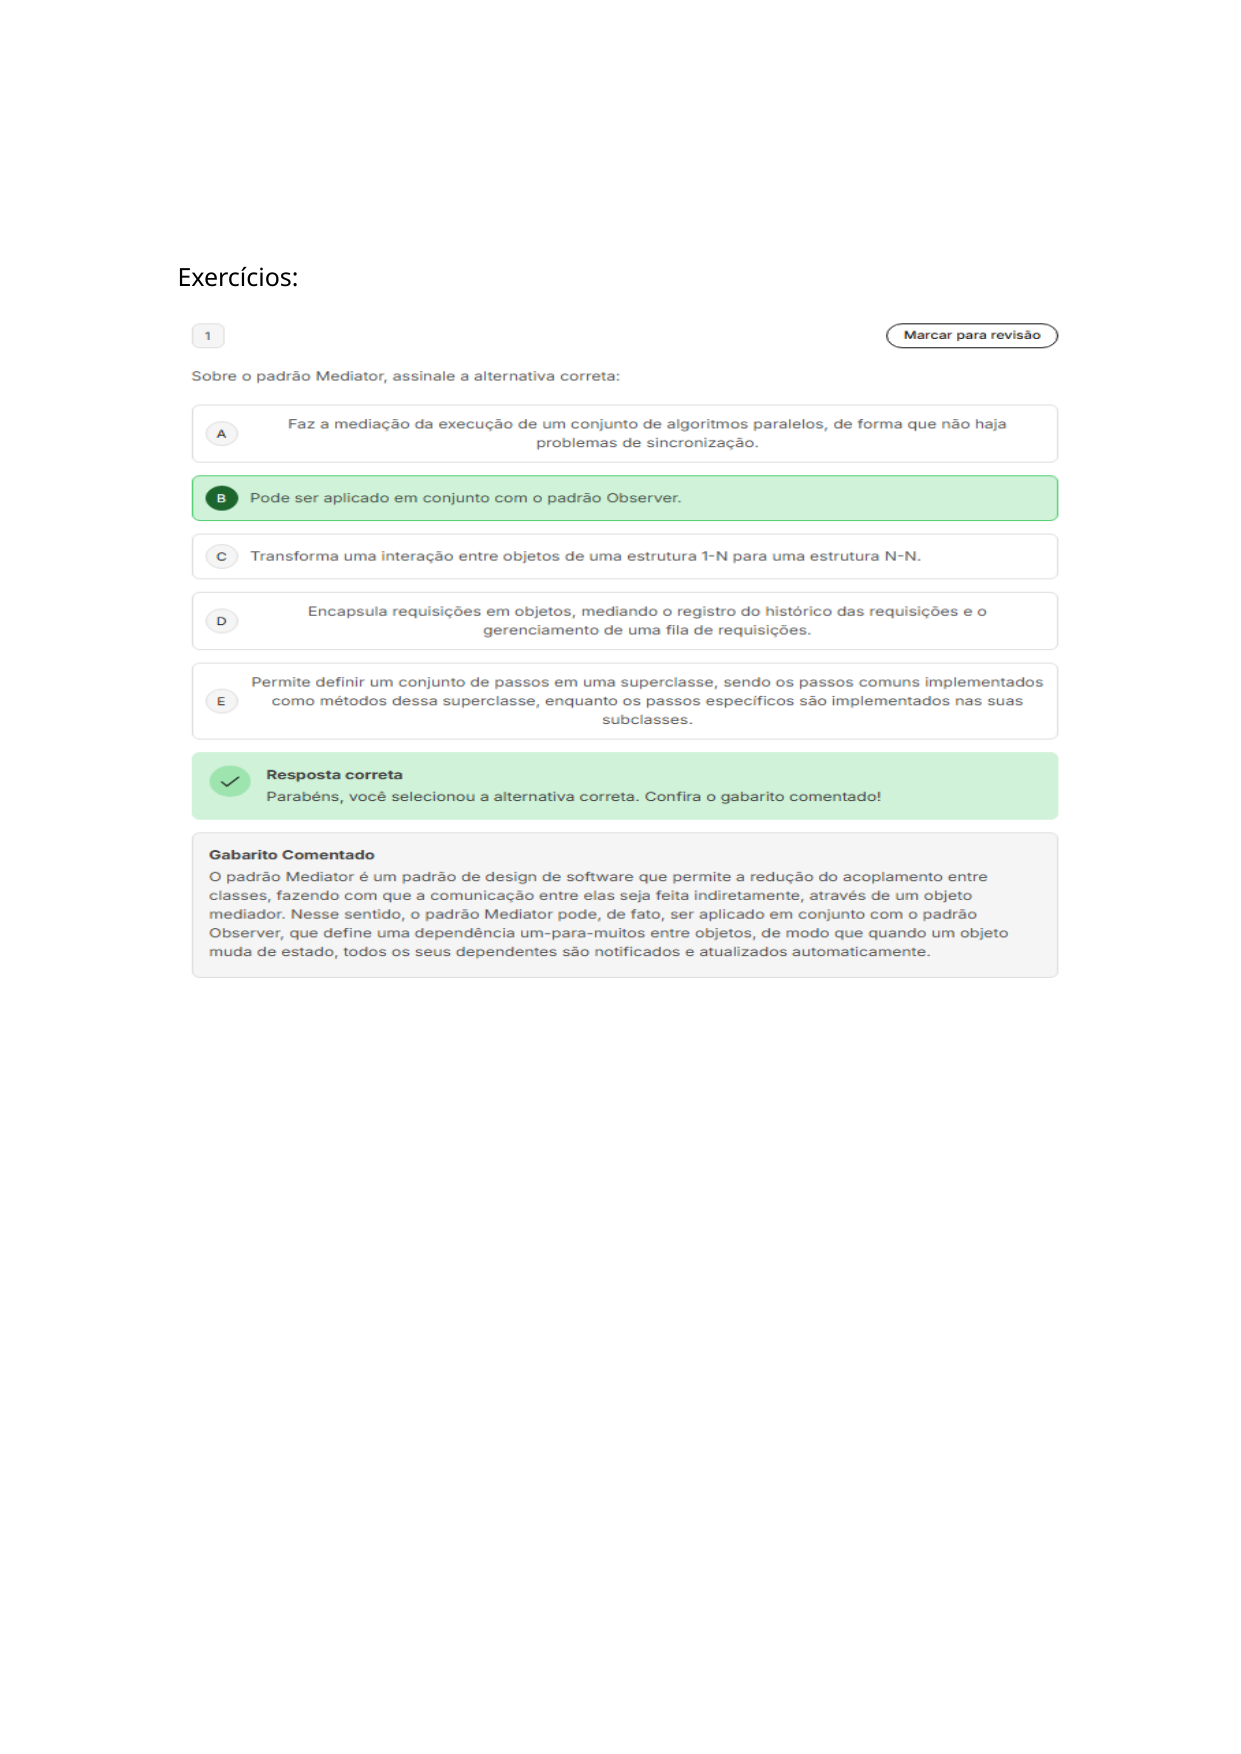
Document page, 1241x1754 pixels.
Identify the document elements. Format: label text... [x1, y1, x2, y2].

picture [177, 315, 1063, 978]
text Exercícios: [177, 259, 1063, 293]
